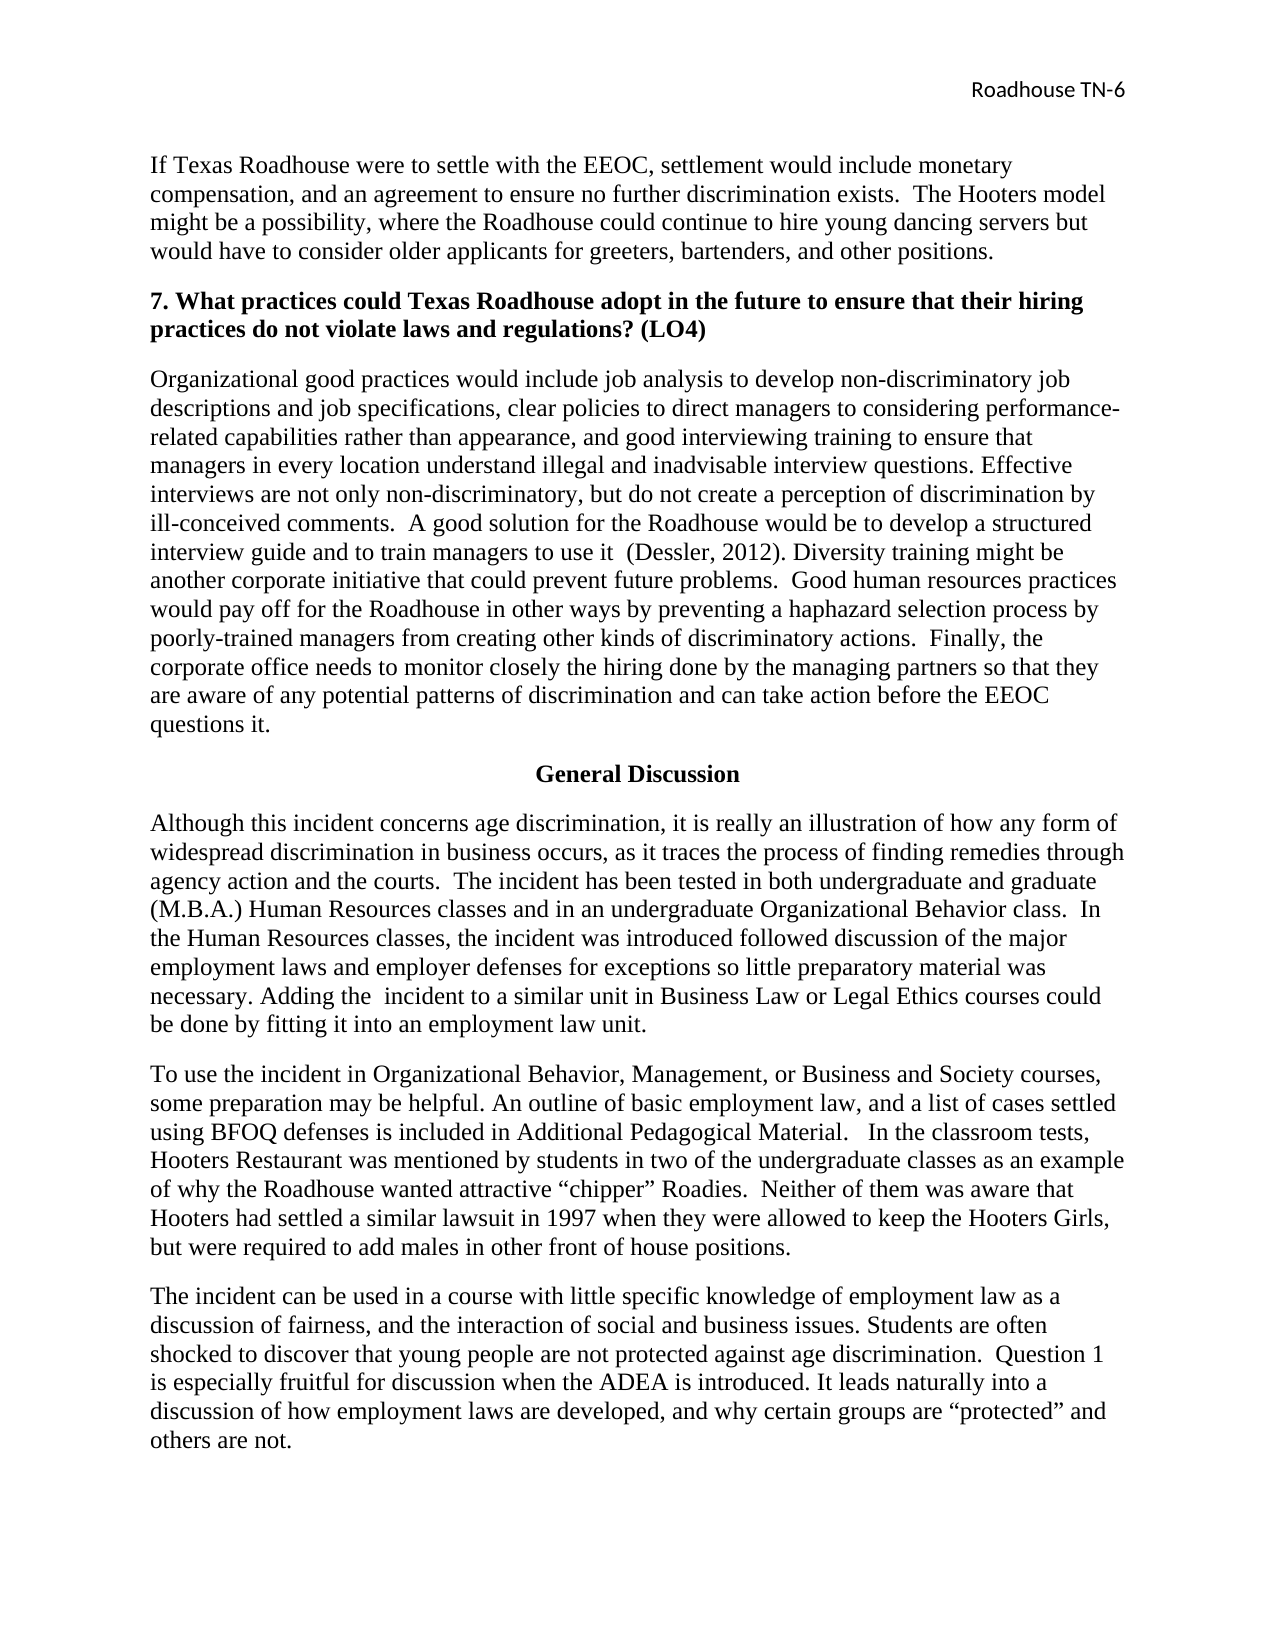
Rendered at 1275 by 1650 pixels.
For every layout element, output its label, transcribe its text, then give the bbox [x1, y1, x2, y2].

text If Texas Roadhouse were to settle with the EEOC, settlement would include monetary compensation, and an agreement to ensure no further discrimination exists. The Hooters model might be a possibility, where the Roadhouse could continue to hire young dancing servers but would have to consider older applicants for greeters, bartenders, and other positions. [150, 150, 1125, 265]
text Organizational good practices would include job analysis to develop non-discriminatory job descriptions and job specifications, clear policies to direct managers to considering performance-related capabilities rather than appearance, and good interviewing training to ensure that managers in every location understand illegal and inadvisable interview questions. Effective interviews are not only non-discriminatory, but do not create a perception of discrimination by ill-conceived comments. A good solution for the Roadhouse would be to develop a structured interview guide and to train managers to use it (Dessler, 2012). Diversity training might be another corporate initiative that could prevent future problems. Good human resources practices would pay off for the Roadhouse in other ways by preventing a haphazard selection process by poorly-trained managers from creating other kinds of discriminatory actions. Finally, the corporate office needs to monitor closely the hiring done by the managing partners so that they are aware of any potential patterns of discrimination and can take action before the EEOC questions it. [150, 364, 1125, 738]
text To use the incident in Organizational Behavior, Management, or Business and Society courses, some preparation may be helpful. An outline of basic employment law, and a list of cases settled using BFOQ defenses is included in Additional Pedagogical Material. In the classroom tests, Hooters Restaurant was mentioned by students in two of the undergraduate classes as an example of why the Roadhouse wanted attractive “chipper” Roadies. Neither of them was aware that Hooters had settled a similar lawsuit in 1997 when they were allowed to keep the Hooters Girls, but were required to add males in other front of house positions. [150, 1059, 1125, 1260]
text Although this incident concerns age discrimination, it is really an illustration of how any form of widespread discrimination in business occurs, as it traces the process of finding remedies through agency action and the courts. The incident has been tested in both undergraduate and graduate (M.B.A.) Human Resources classes and in an undergraduate Organizational Behavior class. In the Human Resources classes, the incident was introduced followed discussion of the major employment laws and employer defenses for exceptions so little preparatory material was necessary. Adding the incident to a similar unit in Business Law or Legal Ethics courses could be done by fitting it into an employment law unit. [150, 808, 1125, 1038]
text The incident can be used in a course with little specific knowledge of employment law as a discussion of fairness, and the interaction of social and business issues. Students are often shocked to discover that young people are not protected against age discrimination. Question 1 is especially fruitful for discussion when the ADEA is introduced. It leads naturally into a discussion of how employment laws are developed, and why certain groups are “protected” and others are not. [150, 1281, 1125, 1454]
text General Discussion [150, 759, 1125, 787]
text 7. What practices could Texas Roadhouse adopt in the future to ensure that their hiring practices do not violate laws and regulations? (LO4) [150, 286, 1125, 343]
